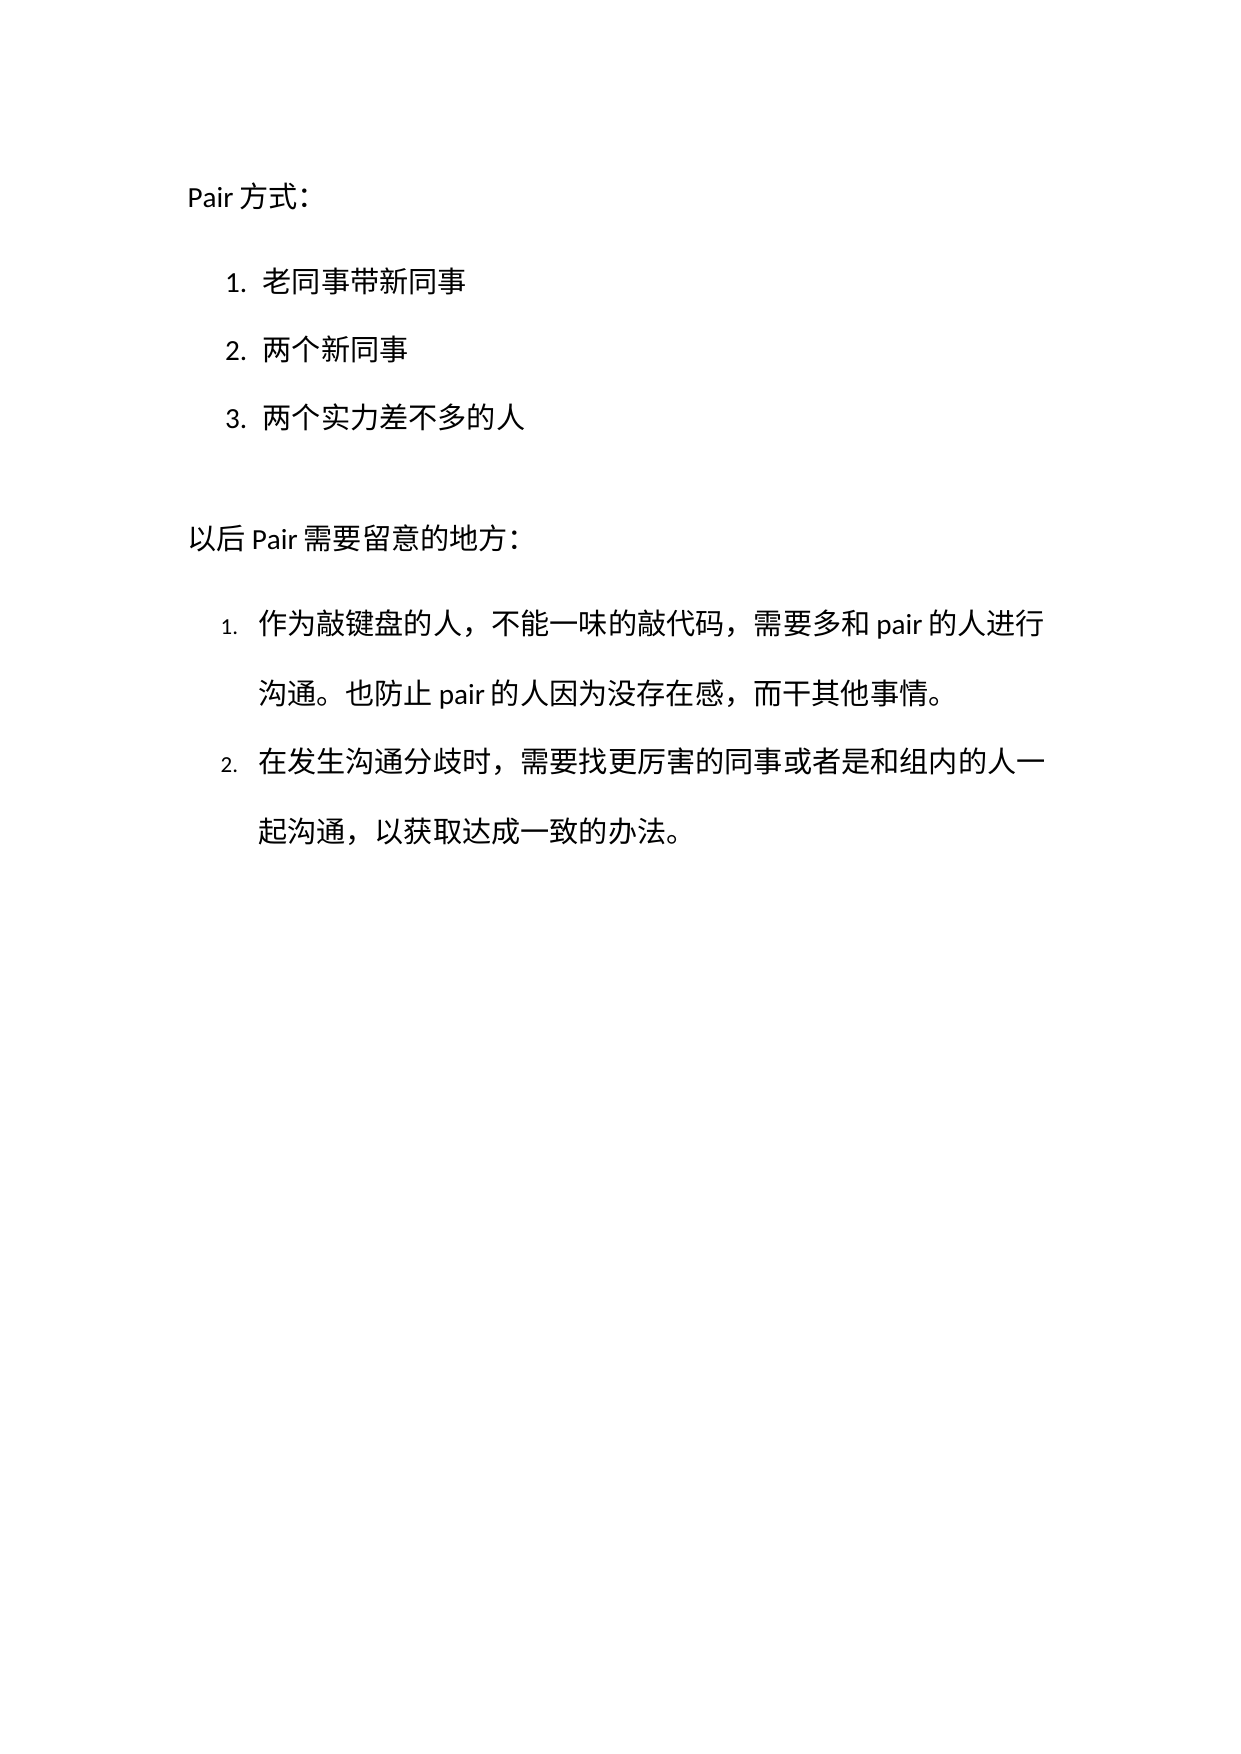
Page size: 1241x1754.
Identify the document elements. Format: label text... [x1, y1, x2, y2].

list 两个新同事 [225, 315, 1053, 380]
list 在发生沟通分歧时，需要找更厉害的同事或者是和组内的人一起沟通，以获取达成一致的办法。 [220, 727, 1053, 862]
list 作为敲键盘的人，不能一味的敲代码，需要多和pair的人进行沟通。也防止pair的人因为没存在感，而干其他事情。 [220, 589, 1053, 724]
list 两个实力差不多的人 [225, 384, 1053, 449]
text Pair方式： [187, 162, 1053, 227]
text 以后Pair需要留意的地方： [187, 504, 1053, 569]
list 老同事带新同事 [225, 247, 1053, 312]
